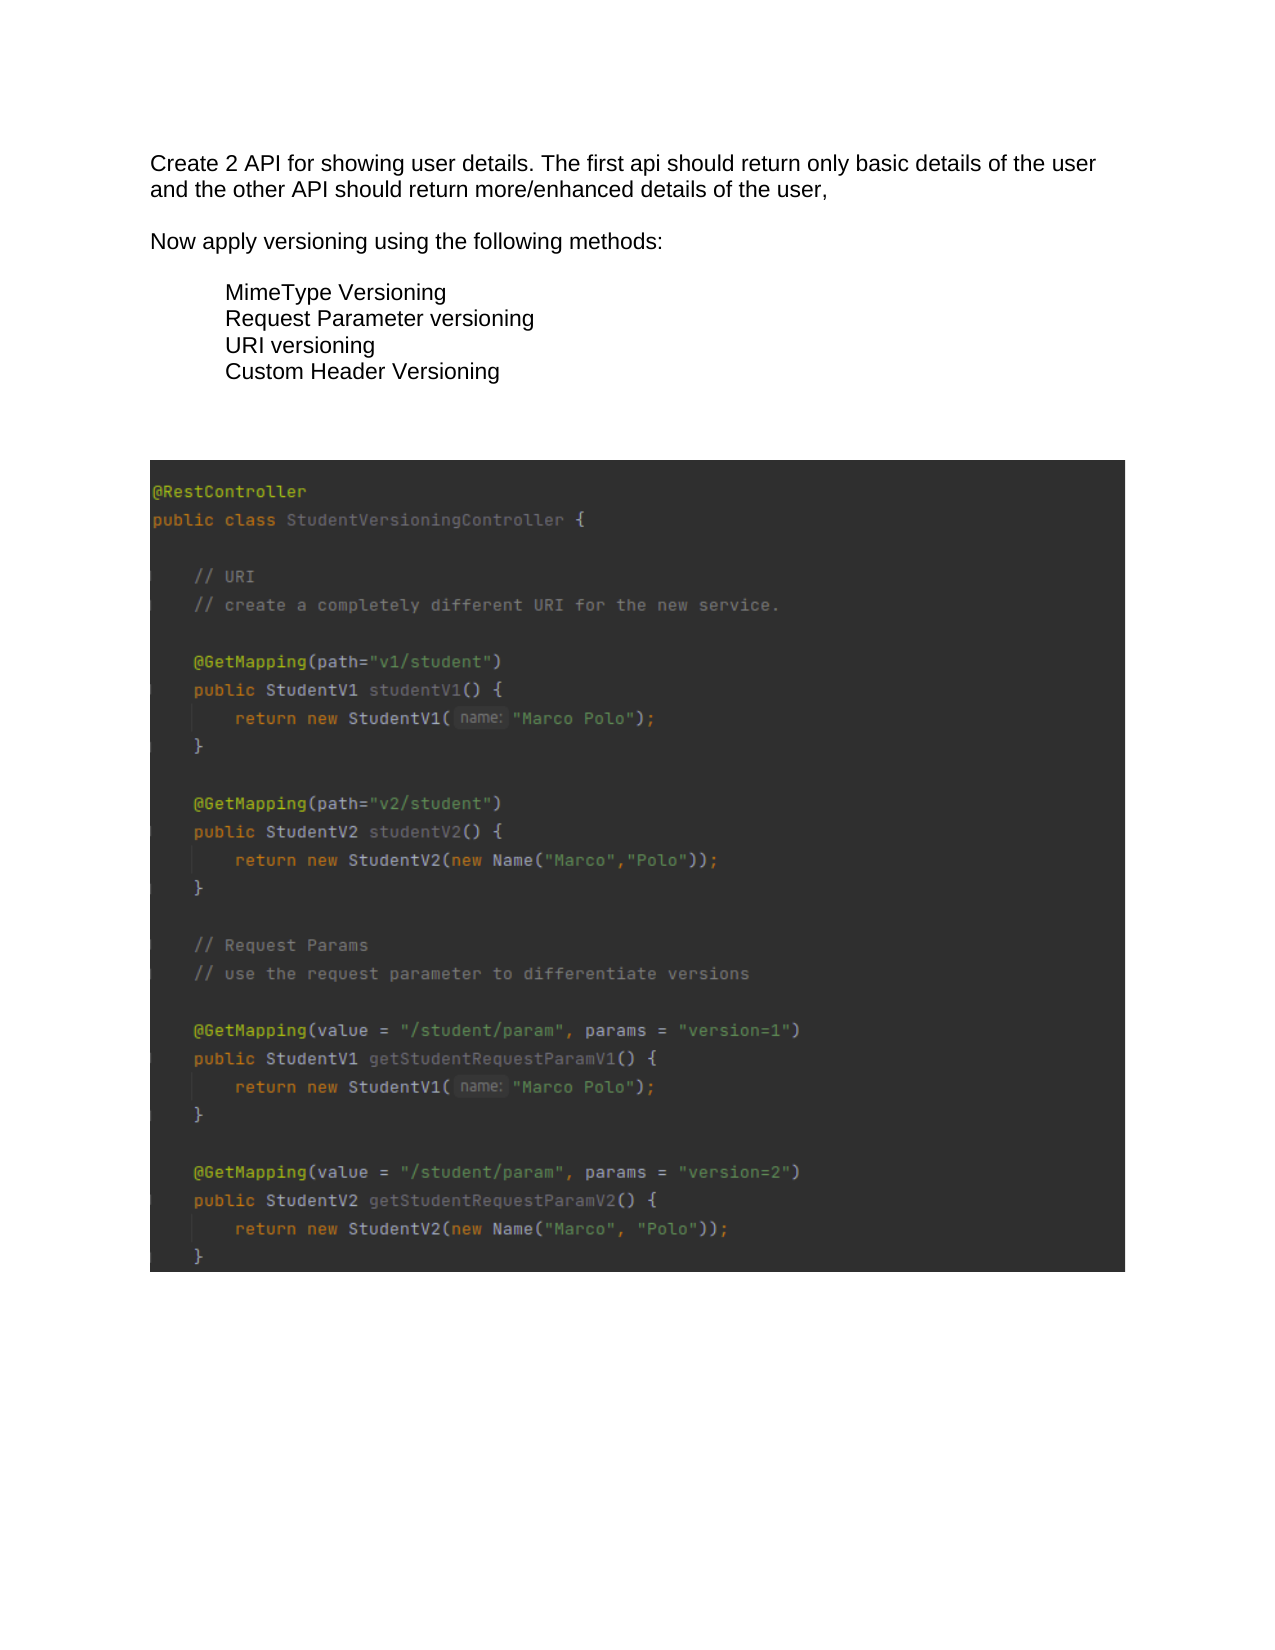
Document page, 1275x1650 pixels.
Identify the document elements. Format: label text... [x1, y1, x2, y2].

text Now apply versioning using the following methods: [150, 228, 1125, 254]
picture [150, 460, 1125, 1272]
text Create 2 API for showing user details. The first api should return only basic details of the user and the other API should return more/enhanced details of the user, [150, 150, 1125, 203]
text MimeType Versioning Request Parameter versioning URI versioning Custom Header Versioning [225, 279, 1125, 384]
